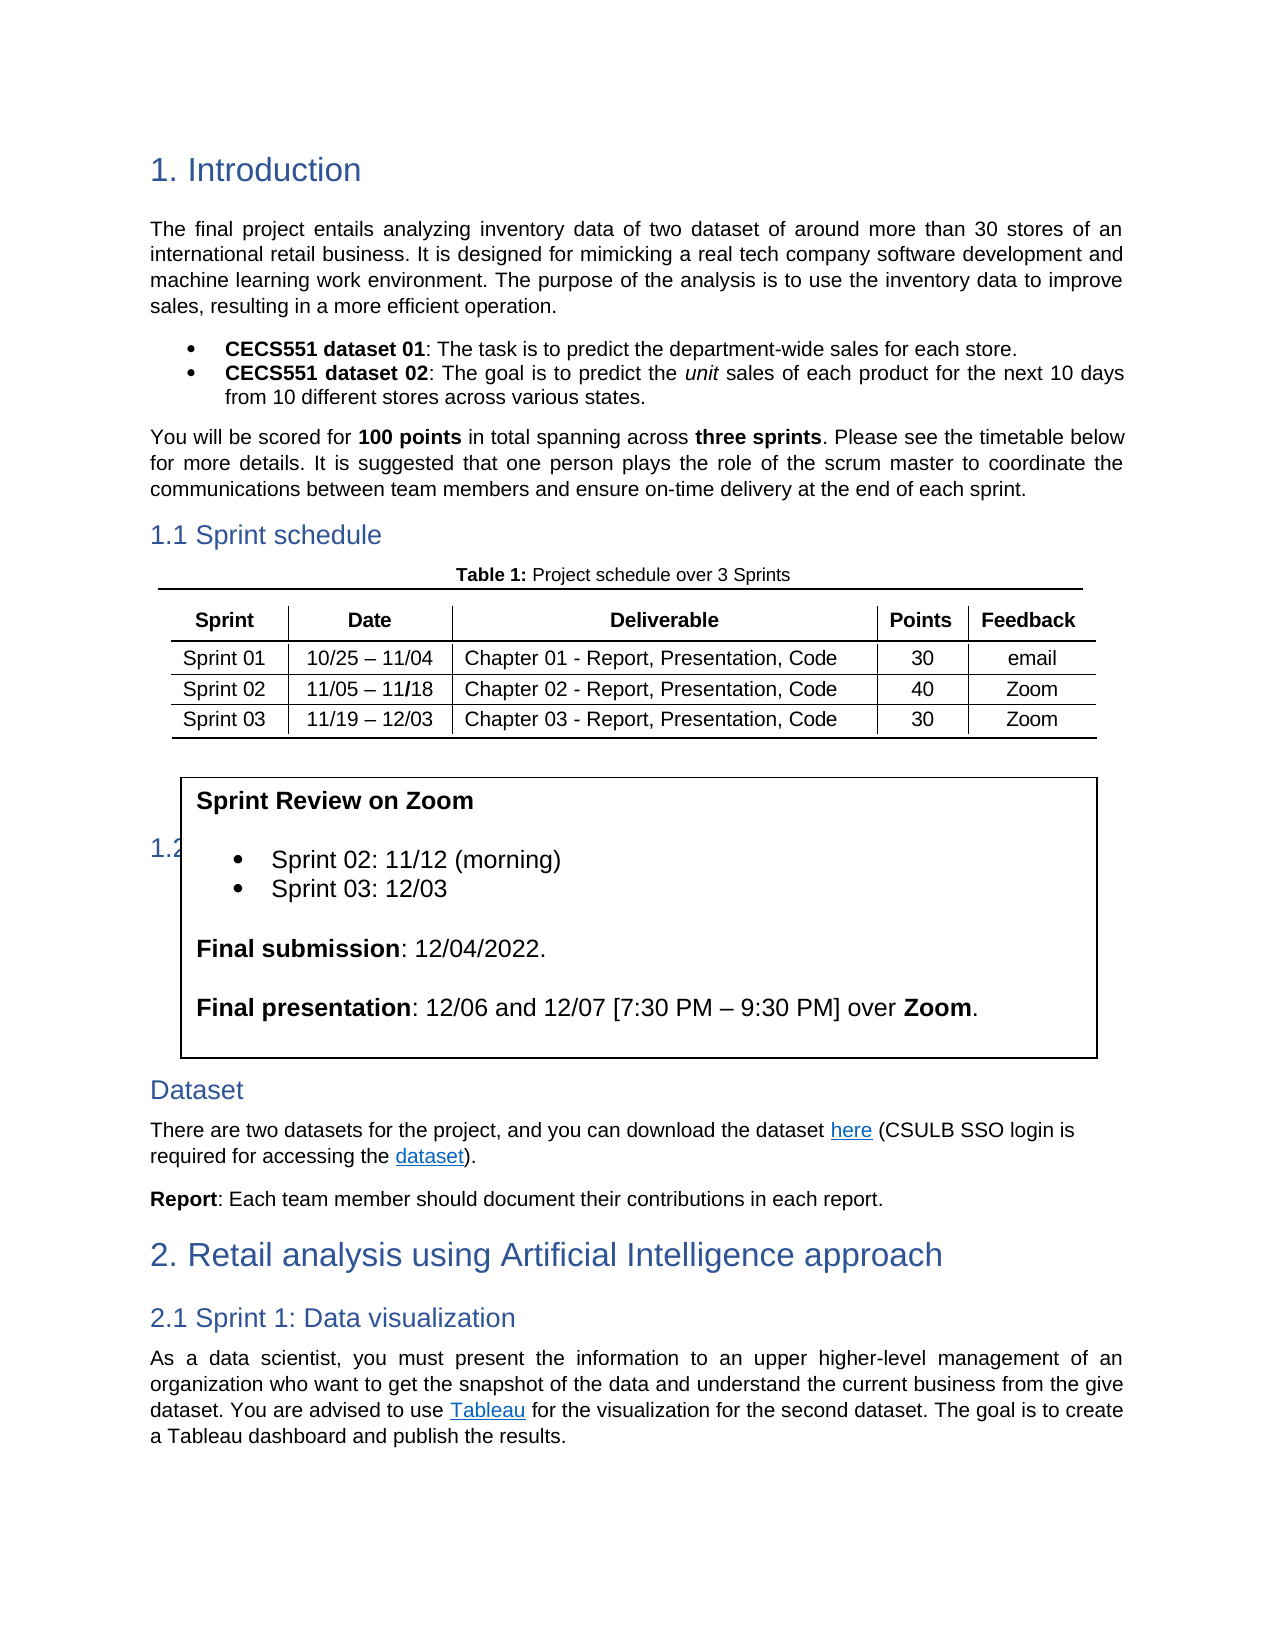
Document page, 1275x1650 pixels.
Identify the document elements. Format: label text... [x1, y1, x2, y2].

table_cell 11/05 – 11/18 [289, 675, 452, 704]
list CECS551 dataset 01: The task is to predict the department-wide sales for each store. [187, 336, 1125, 361]
table_cell 40 [878, 675, 968, 704]
table_header email [969, 644, 1096, 674]
subtitle Retail analysis using Artificial Intelligence approach [150, 1235, 1125, 1274]
table_cell Sprint 02 [171, 675, 288, 704]
subtitle Introduction [150, 150, 1125, 188]
table_header Deliverable [453, 606, 877, 640]
table_header 30 [878, 644, 968, 674]
table_cell Chapter 02 - Report, Presentation, Code [453, 675, 877, 704]
table_cell 30 [878, 705, 968, 734]
text Report: Each team member should document their contributions in each report. [150, 1186, 1125, 1210]
table_header 10/25 – 11/04 [289, 644, 452, 674]
table_cell Chapter 03 - Report, Presentation, Code [453, 705, 877, 734]
text There are two datasets for the project, and you can download the dataset here (CSULB SSO login is required for accessing the dataset). [150, 1118, 1125, 1168]
subtitle Sprint schedule [150, 519, 1125, 551]
subtitle 2.1 Sprint 1: Data visualization [150, 1302, 1125, 1333]
table_header Chapter 01 - Report, Presentation, Code [453, 644, 877, 674]
table_cell 11/19 – 12/03 [289, 705, 452, 734]
table_cell Zoom [969, 705, 1096, 734]
table_header Feedback [969, 606, 1096, 640]
table_header Sprint [171, 606, 288, 640]
text As a data scientist, you must present the information to an upper higher-level management of an organization who want to get the snapshot of the data and understand the current business from the give dataset. You are advised to use Tableau for the visualization for the second dataset. The goal is to create a Tableau dashboard and publish the results. [150, 1346, 1125, 1447]
table_cell Sprint 03 [171, 705, 288, 734]
list CECS551 dataset 02: The goal is to predict the unit sales of each product for the next 10 days from 10 different stores across various states. [187, 361, 1125, 408]
text The final project entails analyzing inventory data of two dataset of around more than 30 stores of an international retail business. It is designed for mimicking a real tech company software development and machine learning work environment. The purpose of the analysis is to use the inventory data to improve sales, resulting in a more efficient operation. [150, 216, 1125, 318]
table_cell Zoom [969, 675, 1096, 704]
table_header Sprint 01 [171, 644, 288, 674]
table_header Date [289, 606, 452, 640]
text Table 1: Project schedule over 3 Sprints [301, 563, 945, 585]
subtitle Dataset [150, 832, 1125, 1105]
table_header Points [878, 606, 968, 640]
text You will be scored for 100 points in total spanning across three sprints. Please see the timetable below for more details. It is suggested that one person plays the role of the scrum master to coordinate the communications between team members and ensure on-time delivery at the end of each sprint. [150, 425, 1125, 501]
